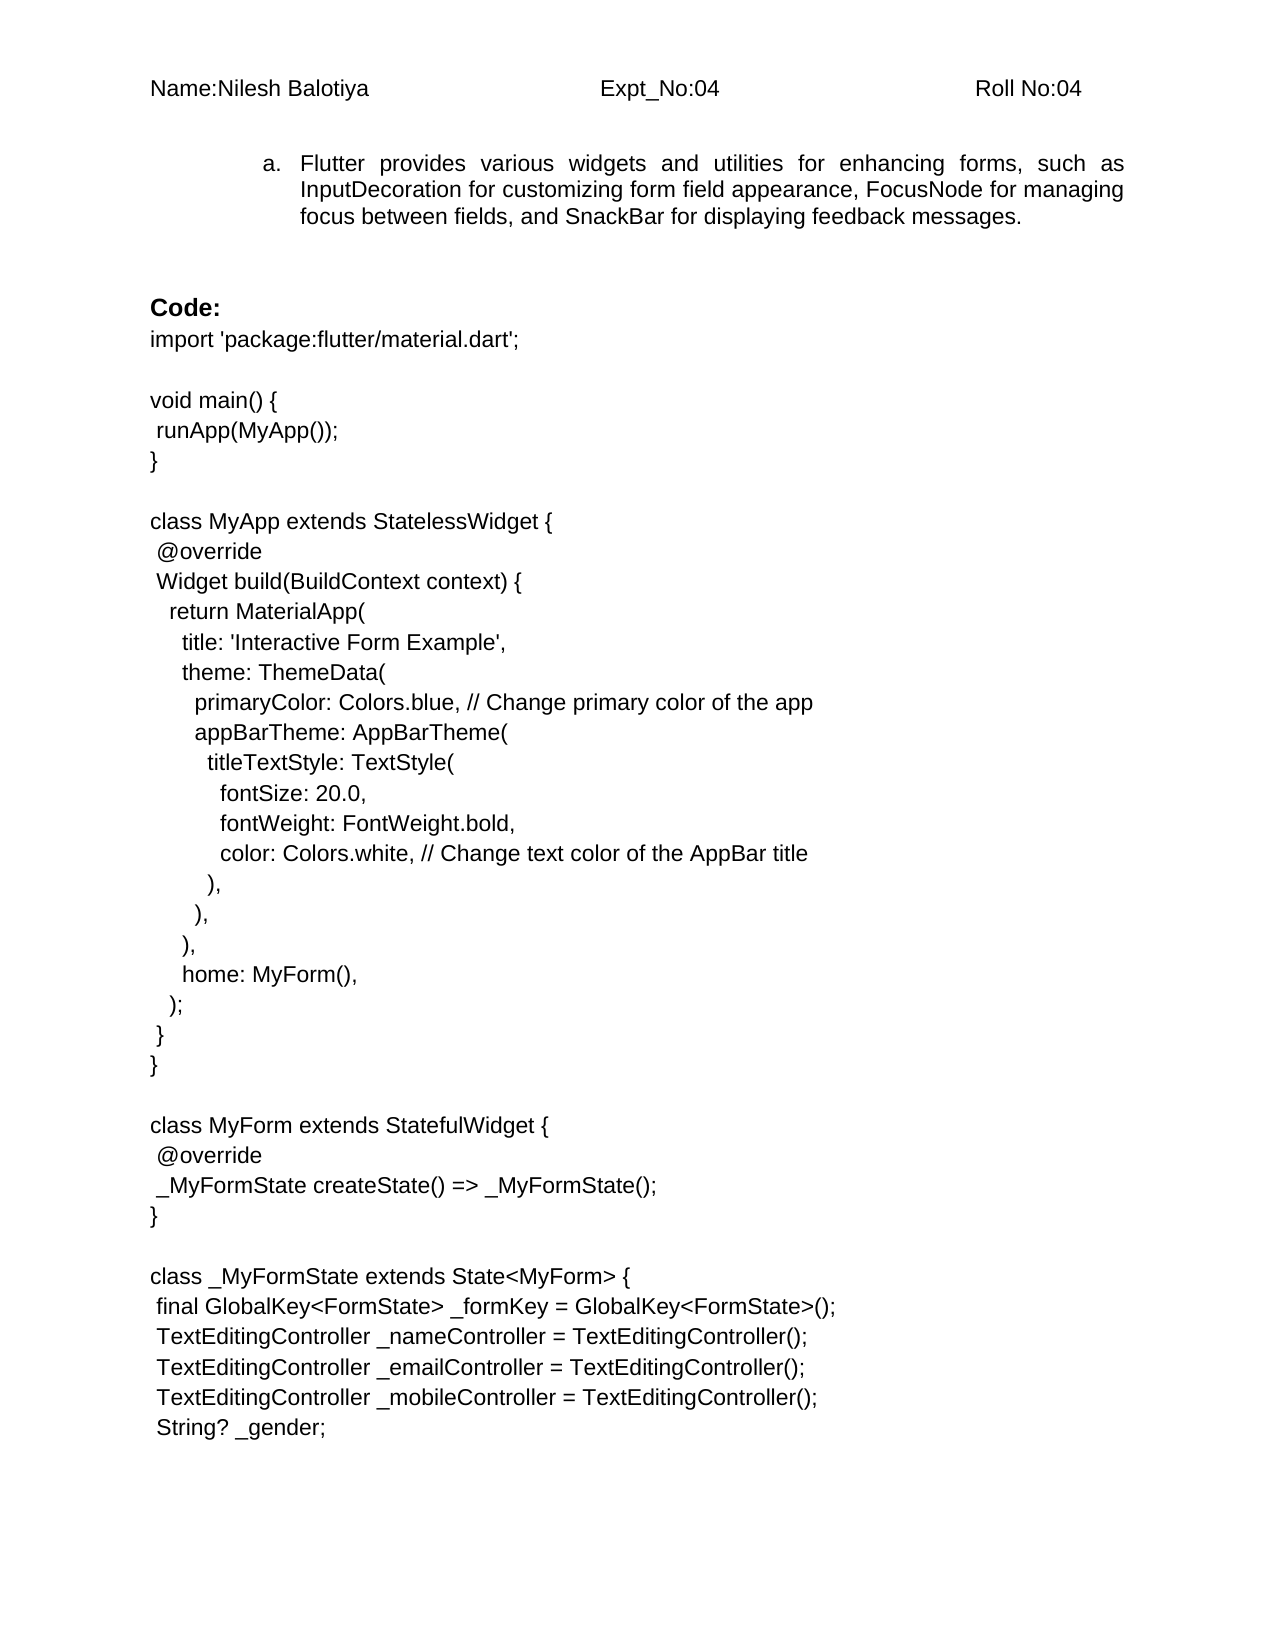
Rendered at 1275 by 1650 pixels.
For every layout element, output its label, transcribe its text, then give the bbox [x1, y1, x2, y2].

text } [150, 1021, 1125, 1047]
text class MyApp extends StatelessWidget { [150, 508, 1125, 534]
text titleTextStyle: TextStyle( [150, 749, 1125, 776]
list Flutter provides various widgets and utilities for enhancing forms, such as InputDecoration for customizing form field appearance, FocusNode for managing focus between fields, and SnackBar for displaying feedback messages. [262, 150, 1125, 229]
text void main() { [150, 387, 1125, 413]
text import 'package:flutter/material.dart'; [150, 326, 1125, 353]
text class MyForm extends StatefulWidget { [150, 1112, 1125, 1138]
text fontSize: 20.0, [150, 779, 1125, 806]
text Widget build(BuildContext context) { [150, 568, 1125, 594]
text } [150, 1051, 1125, 1078]
text ), [150, 900, 1125, 927]
text TextEditingController _mobileController = TextEditingController(); [150, 1384, 1125, 1410]
text _MyFormState createState() => _MyFormState(); [150, 1172, 1125, 1198]
text } [150, 1202, 1125, 1229]
text home: MyForm(), [150, 961, 1125, 987]
text Code: [150, 293, 1125, 322]
text ), [150, 931, 1125, 957]
text primaryColor: Colors.blue, // Change primary color of the app [150, 689, 1125, 715]
text final GlobalKey<FormState> _formKey = GlobalKey<FormState>(); [150, 1293, 1125, 1319]
text @override [150, 1142, 1125, 1168]
text color: Colors.white, // Change text color of the AppBar title [150, 840, 1125, 866]
text runApp(MyApp()); [150, 417, 1125, 443]
text fontWeight: FontWeight.bold, [150, 810, 1125, 836]
text ), [150, 870, 1125, 896]
text title: 'Interactive Form Example', [150, 628, 1125, 655]
text String? _gender; [150, 1414, 1125, 1440]
text theme: ThemeData( [150, 659, 1125, 685]
text ); [150, 991, 1125, 1017]
text @override [150, 538, 1125, 564]
text } [150, 447, 1125, 473]
text class _MyFormState extends State<MyForm> { [150, 1263, 1125, 1289]
text appBarTheme: AppBarTheme( [150, 719, 1125, 745]
text TextEditingController _nameController = TextEditingController(); [150, 1323, 1125, 1349]
text return MaterialApp( [150, 598, 1125, 624]
text TextEditingController _emailController = TextEditingController(); [150, 1353, 1125, 1380]
